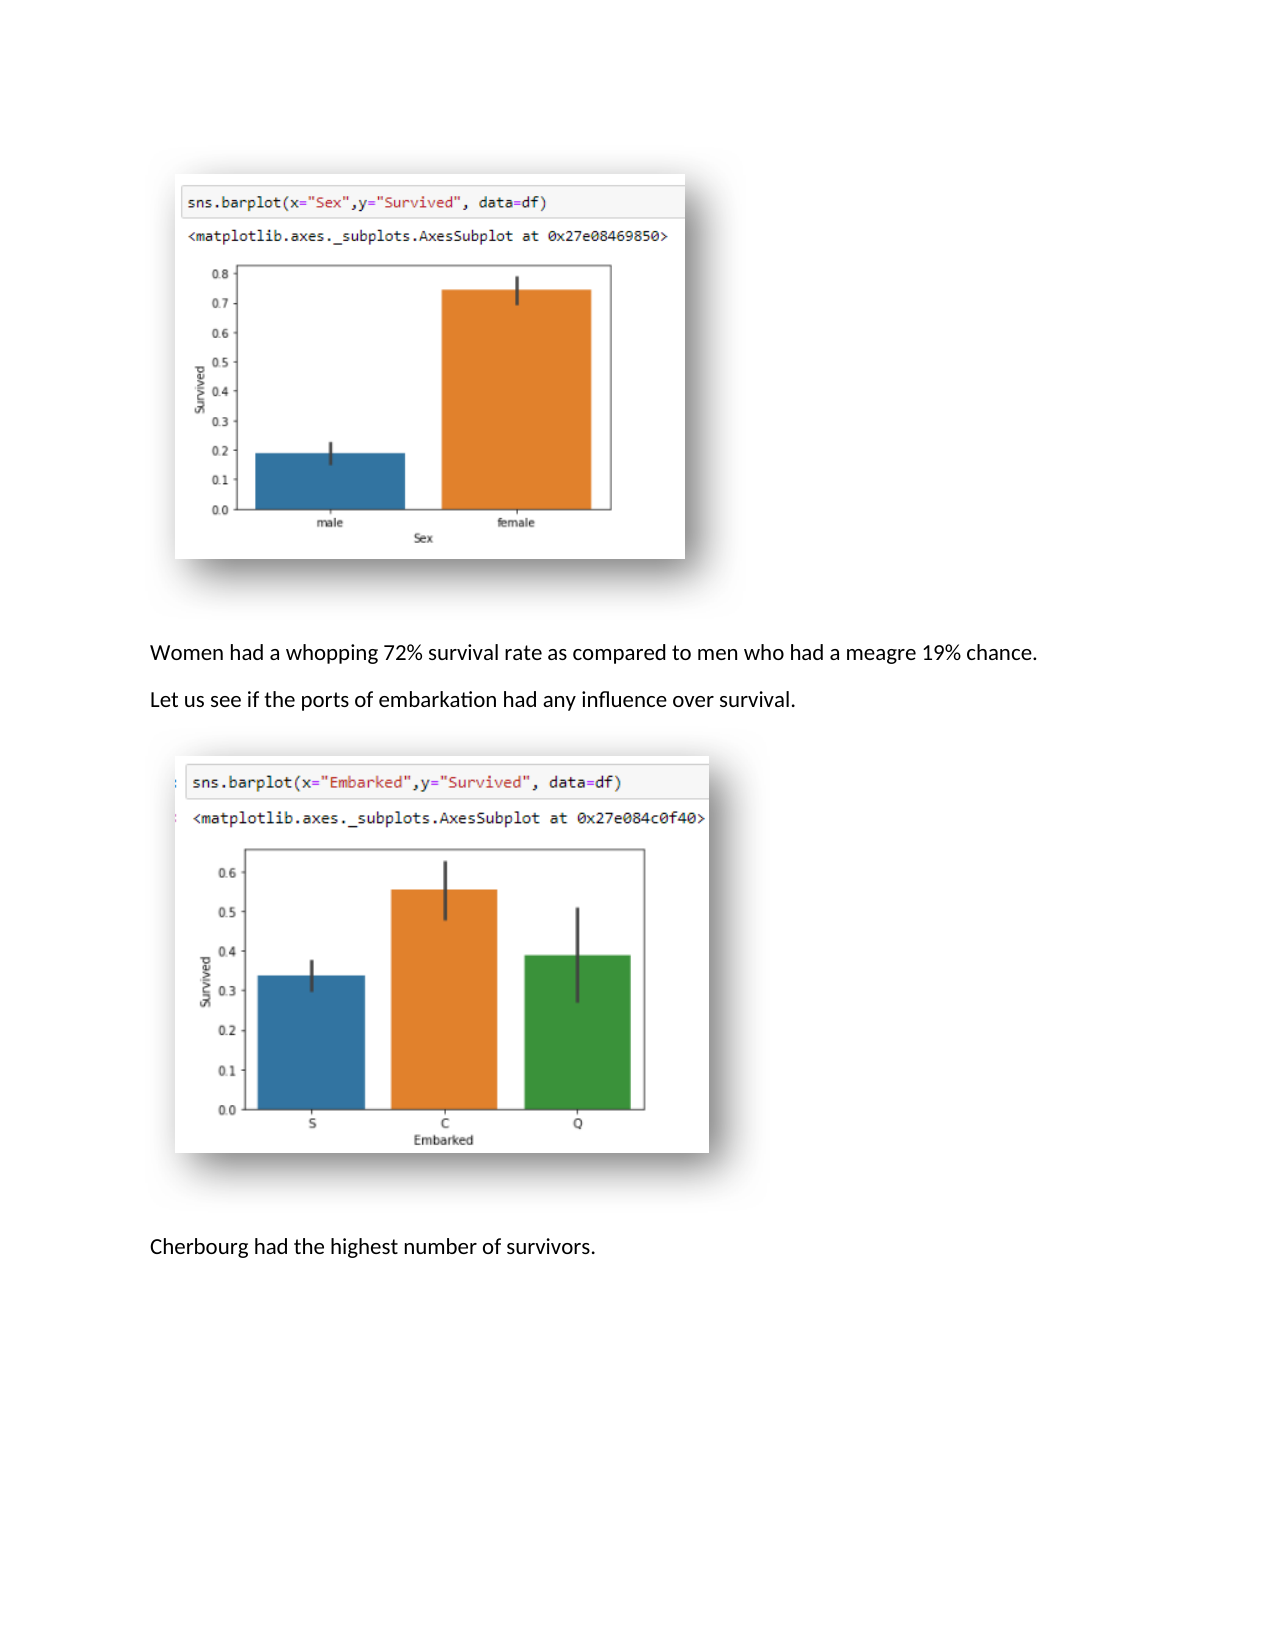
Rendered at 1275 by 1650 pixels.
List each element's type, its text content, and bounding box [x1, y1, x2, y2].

text Women had a whopping 72% survival rate as compared to men who had a meagre 19% chance. [150, 638, 1125, 666]
text Cherbourg had the highest number of survivors. [150, 1232, 1125, 1260]
text Let us see if the ports of embarkation had any influence over survival. [150, 685, 1125, 713]
